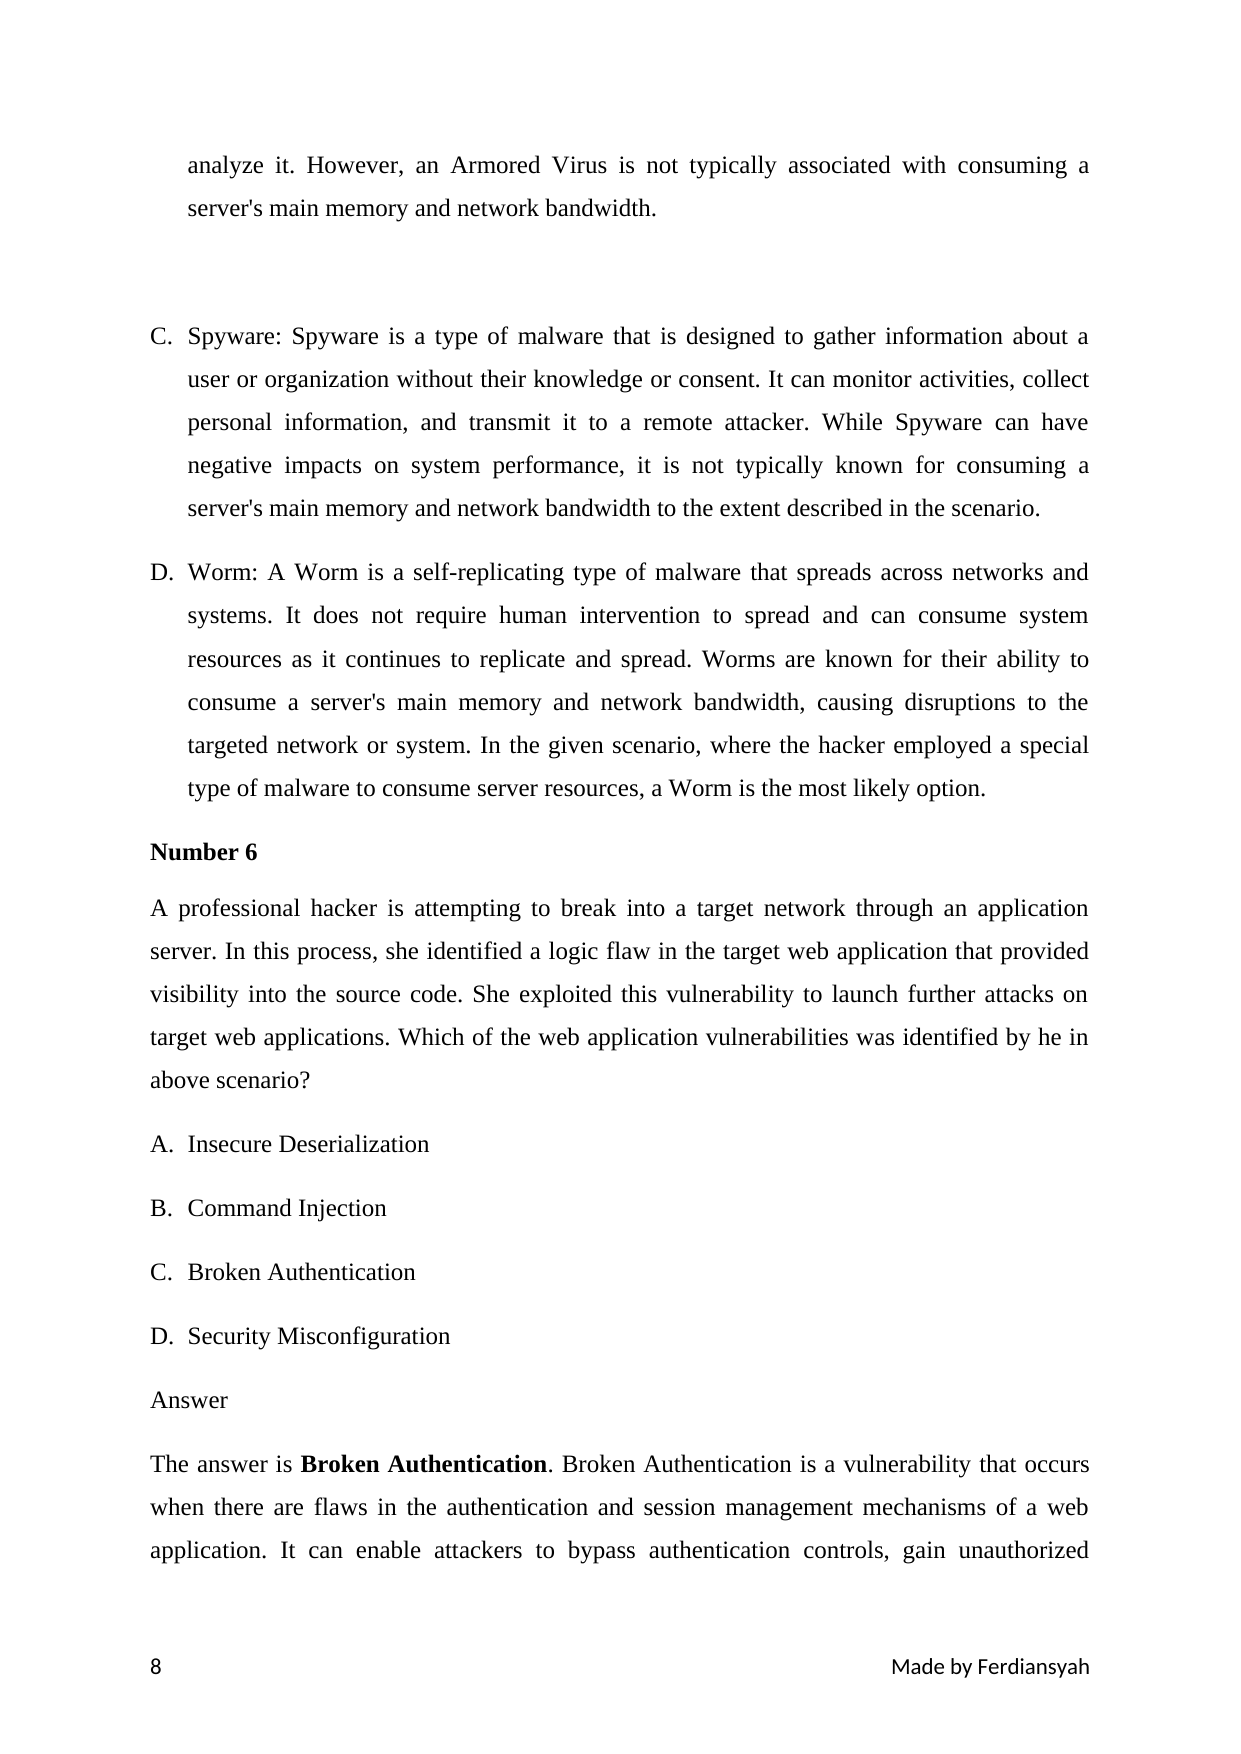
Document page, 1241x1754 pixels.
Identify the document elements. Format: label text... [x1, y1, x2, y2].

text A professional hacker is attempting to break into a target network through an application server. In this process, she identified a logic flaw in the target web application that provided visibility into the source code. She exploited this vulnerability to launch further attacks on target web applications. Which of the web application vulnerabilities was identified by he in above scenario? [150, 893, 1090, 1094]
list Security Misconfiguration [150, 1321, 1090, 1350]
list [150, 150, 1090, 222]
subtitle Number 6 [150, 837, 1090, 866]
list Insecure Deserialization [150, 1129, 1090, 1158]
list Spyware: Spyware is a type of malware that is designed to gather information about a user or organization without their knowledge or consent. It can monitor activities, collect personal information, and transmit it to a remote attacker. While Spyware can have negative impacts on system performance, it is not typically known for consuming a server's main memory and network bandwidth to the extent described in the scenario. [150, 321, 1090, 522]
list Worm: A Worm is a self-replicating type of malware that spreads across networks and systems. It does not require human intervention to spread and can consume system resources as it continues to replicate and spread. Worms are known for their ability to consume a server's main memory and network bandwidth, causing disruptions to the targeted network or system. In the given scenario, where the hacker employed a special type of malware to consume server resources, a Worm is the most likely option. [150, 557, 1090, 802]
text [150, 1449, 1090, 1564]
text Answer [150, 1385, 1090, 1414]
list Command Injection [150, 1193, 1090, 1222]
list Broken Authentication [150, 1257, 1090, 1286]
